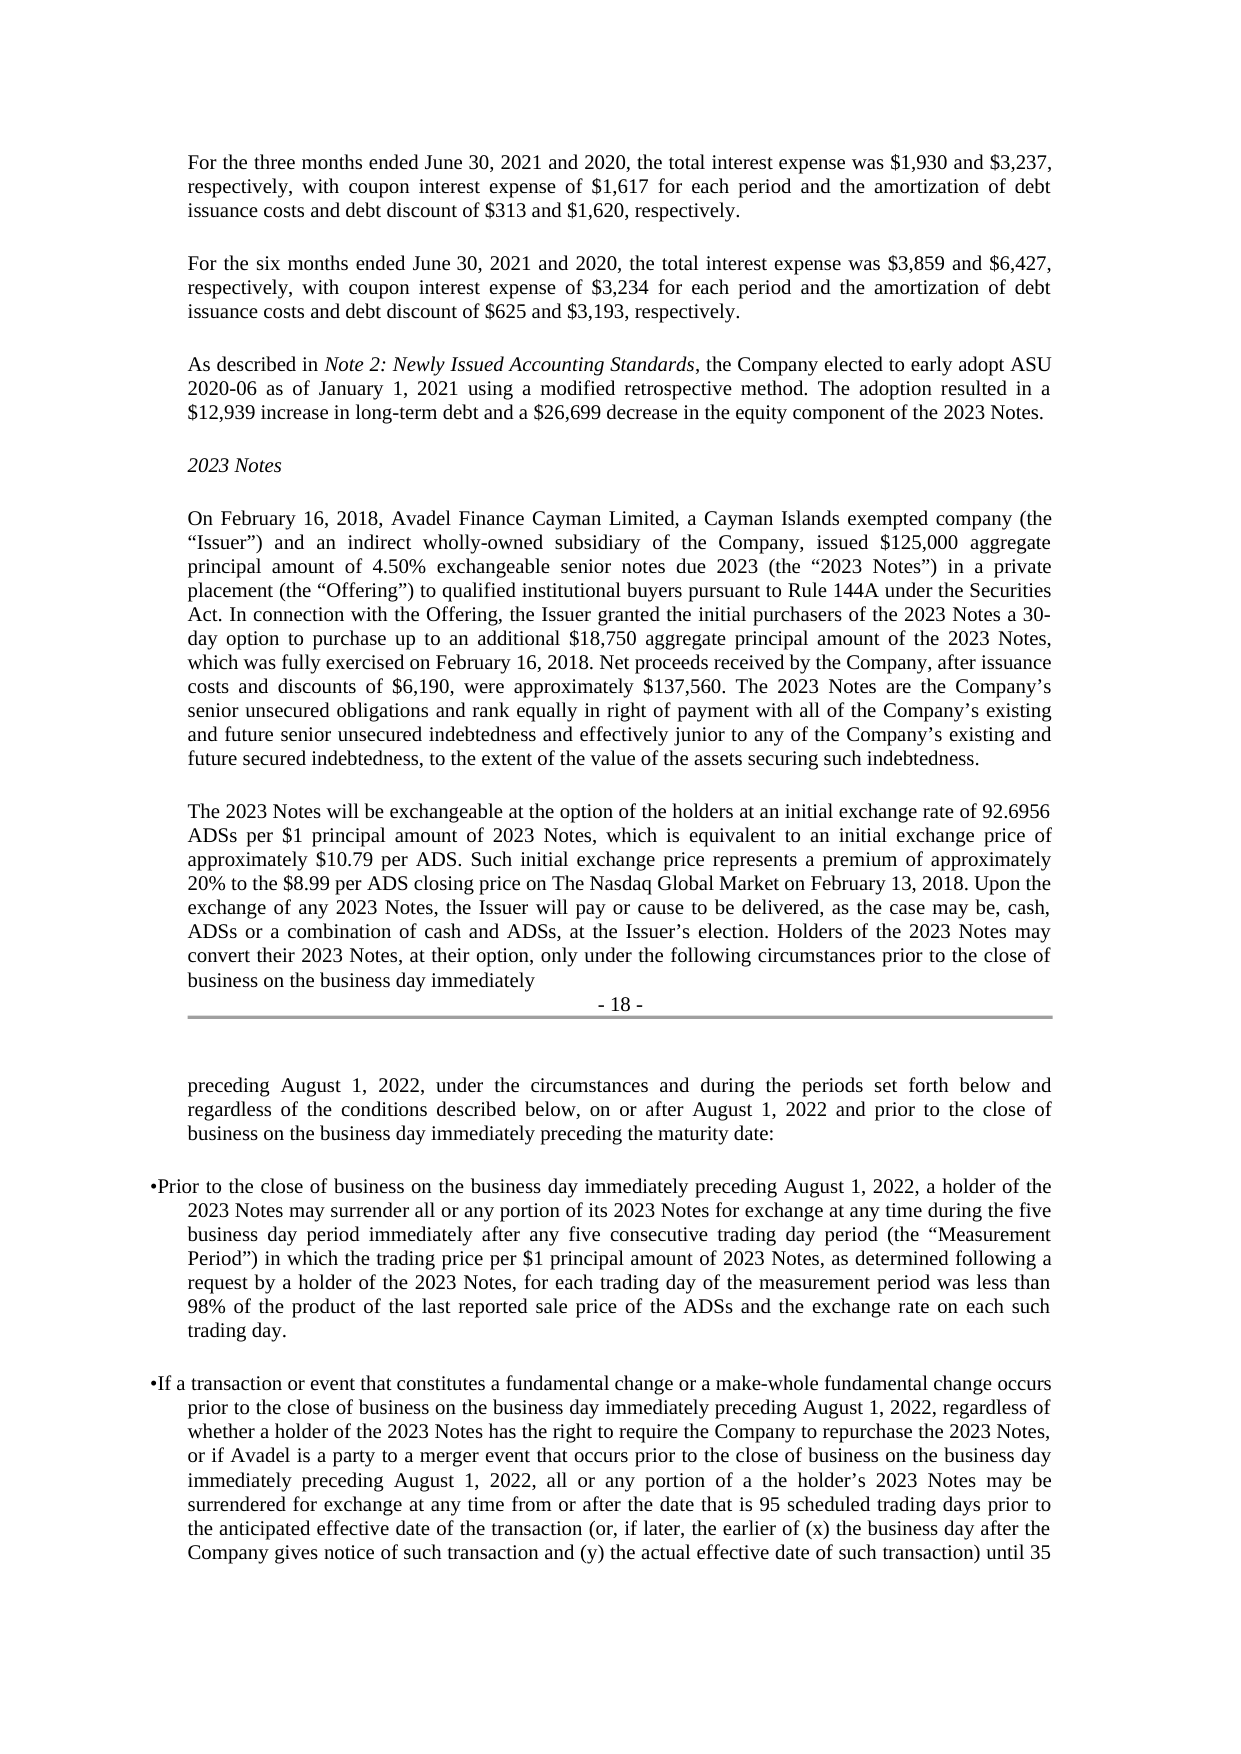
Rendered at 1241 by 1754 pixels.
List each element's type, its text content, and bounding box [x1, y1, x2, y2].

text As described in Note 2: Newly Issued Accounting Standards, the Company elected to early adopt ASU 2020-06 as of January 1, 2021 using a modified retrospective method. The adoption resulted in a $12,939 increase in long-term debt and a $26,699 decrease in the equity component of the 2023 Notes. [187, 352, 1053, 424]
text On February 16, 2018, Avadel Finance Cayman Limited, a Cayman Islands exempted company (the “Issuer”) and an indirect wholly-owned subsidiary of the Company, issued $125,000 aggregate principal amount of 4.50% exchangeable senior notes due 2023 (the “2023 Notes”) in a private placement (the “Offering”) to qualified institutional buyers pursuant to Rule 144A under the Securities Act. In connection with the Offering, the Issuer granted the initial purchasers of the 2023 Notes a 30-day option to purchase up to an additional $18,750 aggregate principal amount of the 2023 Notes, which was fully exercised on February 16, 2018. Net proceeds received by the Company, after issuance costs and discounts of $6,190, were approximately $137,560. The 2023 Notes are the Company’s senior unsecured obligations and rank equally in right of payment with all of the Company’s existing and future senior unsecured indebtedness and effectively junior to any of the Company’s existing and future secured indebtedness, to the extent of the value of the assets securing such indebtedness. [187, 506, 1053, 770]
text preceding August 1, 2022, under the circumstances and during the periods set forth below and regardless of the conditions described below, on or after August 1, 2022 and prior to the close of business on the business day immediately preceding the maturity date: [187, 1073, 1053, 1145]
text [150, 1371, 1053, 1564]
text For the three months ended June 30, 2021 and 2020, the total interest expense was $1,930 and $3,237, respectively, with coupon interest expense of $1,617 for each period and the amortization of debt issuance costs and debt discount of $313 and $1,620, respectively. [187, 150, 1053, 222]
text The 2023 Notes will be exchangeable at the option of the holders at an initial exchange rate of 92.6956 ADSs per $1 principal amount of 2023 Notes, which is equivalent to an initial exchange price of approximately $10.79 per ADS. Such initial exchange price represents a premium of approximately 20% to the $8.99 per ADS closing price on The Nasdaq Global Market on February 13, 2018. Upon the exchange of any 2023 Notes, the Issuer will pay or cause to be delivered, as the case may be, cash, ADSs or a combination of cash and ADSs, at the Issuer’s election. Holders of the 2023 Notes may convert their 2023 Notes, at their option, only under the following circumstances prior to the close of business on the business day immediately [187, 799, 1053, 992]
text - 18 - [187, 992, 1053, 1015]
text 2023 Notes [187, 453, 1053, 477]
text •Prior to the close of business on the business day immediately preceding August 1, 2022, a holder of the 2023 Notes may surrender all or any portion of its 2023 Notes for exchange at any time during the five business day period immediately after any five consecutive trading day period (the “Measurement Period”) in which the trading price per $1 principal amount of 2023 Notes, as determined following a request by a holder of the 2023 Notes, for each trading day of the measurement period was less than 98% of the product of the last reported sale price of the ADSs and the exchange rate on each such trading day. [150, 1174, 1053, 1342]
text For the six months ended June 30, 2021 and 2020, the total interest expense was $3,859 and $6,427, respectively, with coupon interest expense of $3,234 for each period and the amortization of debt issuance costs and debt discount of $625 and $3,193, respectively. [187, 251, 1053, 323]
